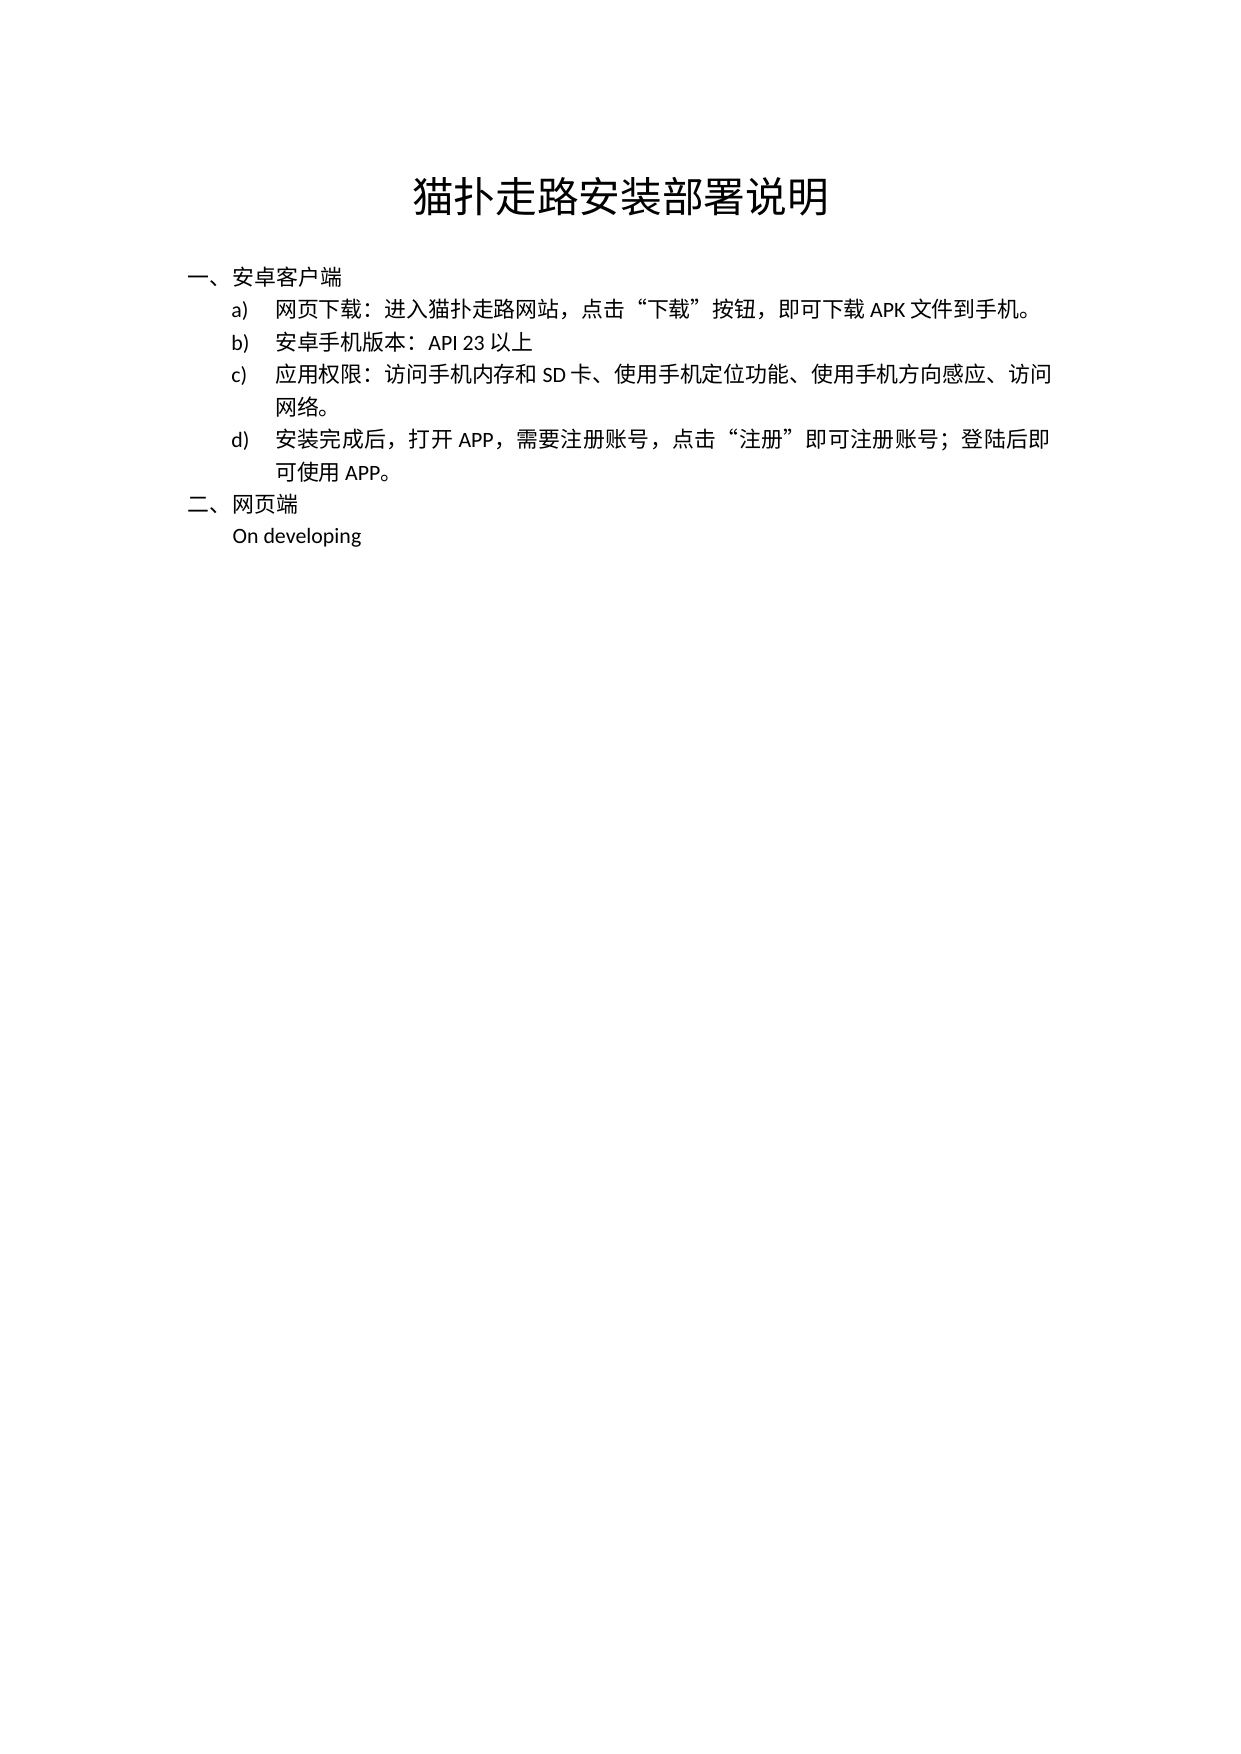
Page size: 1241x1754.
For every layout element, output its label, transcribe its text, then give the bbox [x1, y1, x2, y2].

list 网页端 [187, 487, 1053, 519]
list 安卓手机版本：API 23以上 [231, 324, 1053, 357]
list 应用权限：访问手机内存和SD卡、使用手机定位功能、使用手机方向感应、访问网络。 [231, 357, 1053, 422]
list 安装完成后，打开APP，需要注册账号，点击“注册”即可注册账号；登陆后即可使用APP。 [231, 422, 1053, 487]
list On developing [232, 519, 1053, 552]
text 猫扑走路安装部署说明 [187, 162, 1053, 227]
list 安卓客户端 [187, 259, 1053, 292]
list 网页下载：进入猫扑走路网站，点击“下载”按钮，即可下载APK文件到手机。 [231, 292, 1053, 324]
